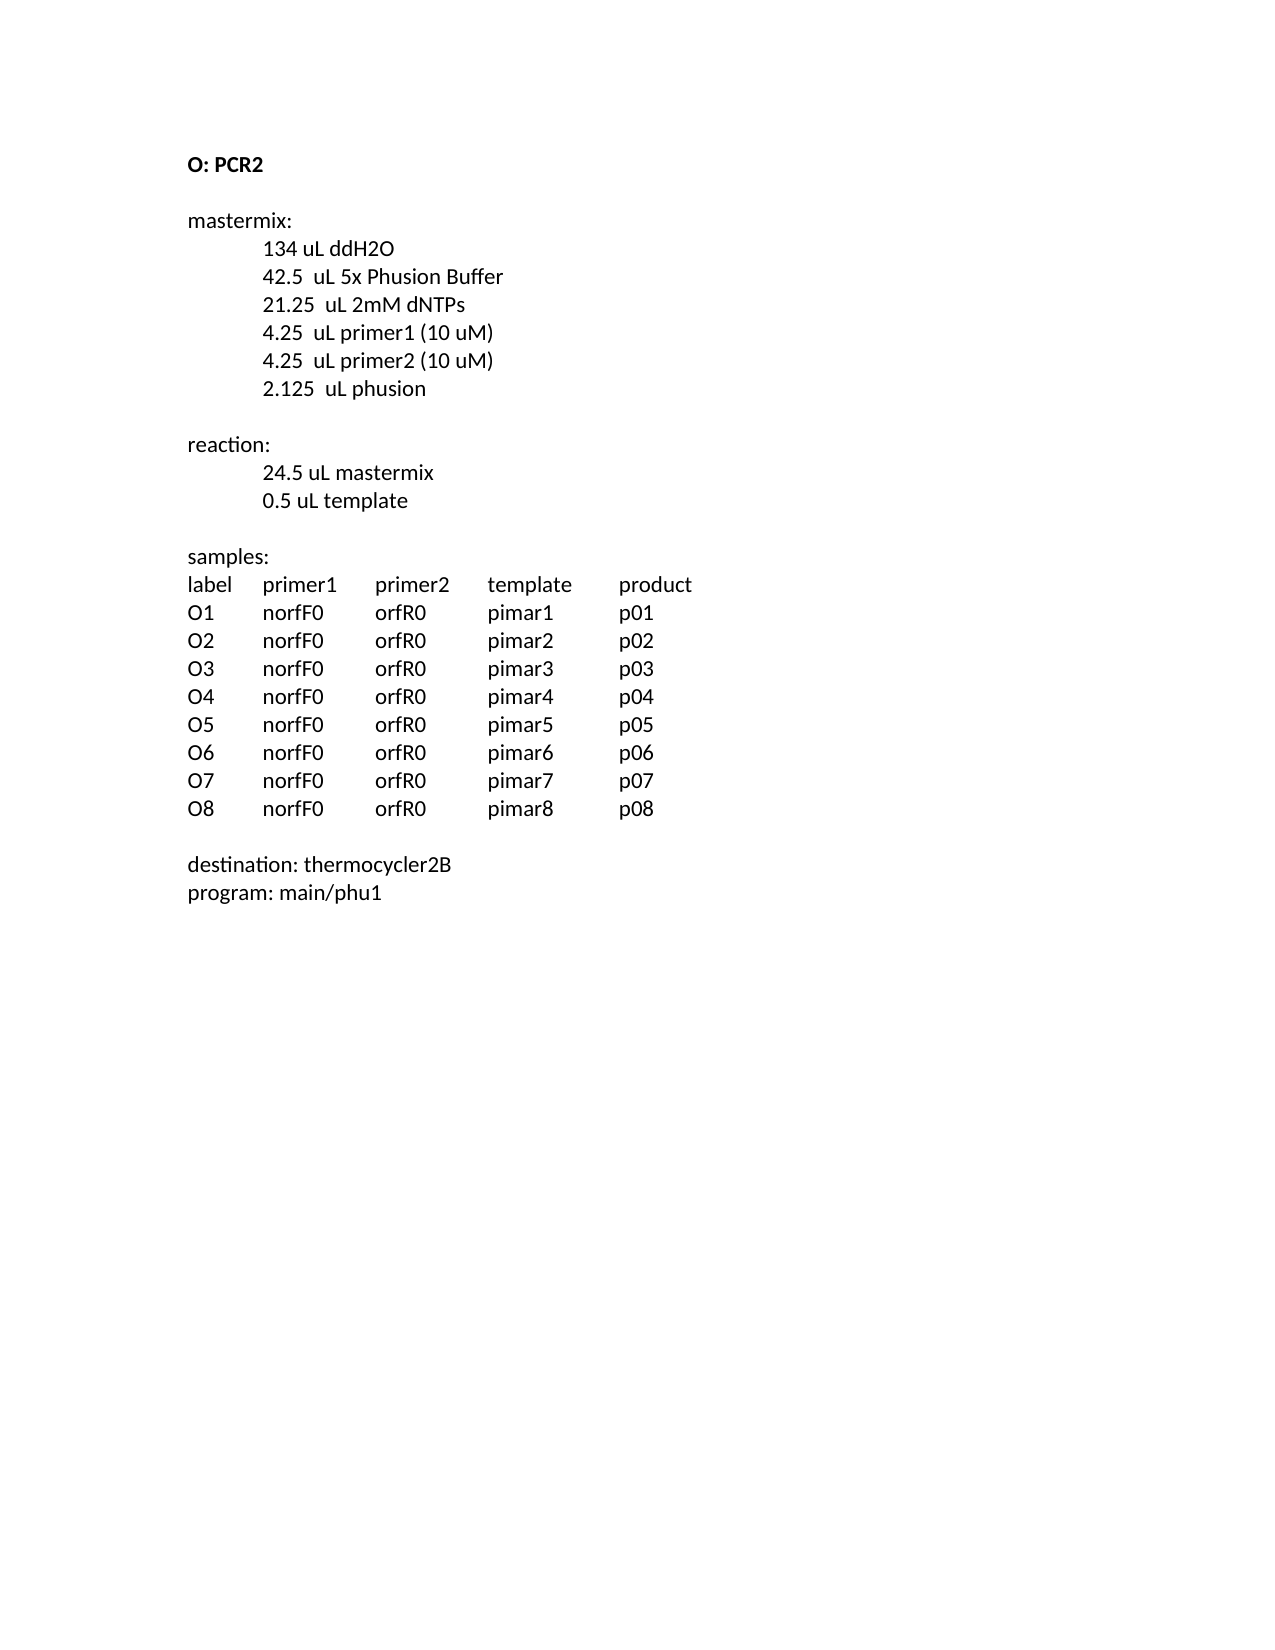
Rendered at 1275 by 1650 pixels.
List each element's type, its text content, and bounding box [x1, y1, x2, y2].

text destination: thermocycler2B [187, 851, 1087, 878]
text O: PCR2 [187, 150, 1087, 178]
text O2 norfF0 orfR0 pimar2 p02 [187, 626, 1087, 654]
text O5 norfF0 orfR0 pimar5 p05 [187, 710, 1087, 738]
text 0.5 uL template [262, 486, 1087, 514]
text 24.5 uL mastermix [262, 458, 1087, 486]
text samples: [187, 542, 1087, 570]
text O8 norfF0 orfR0 pimar8 p08 [187, 794, 1087, 822]
text reaction: [187, 430, 1087, 458]
text program: main/phu1 [187, 878, 1087, 907]
text O3 norfF0 orfR0 pimar3 p03 [187, 654, 1087, 682]
text O1 norfF0 orfR0 pimar1 p01 [187, 598, 1087, 626]
text label primer1 primer2 template product [187, 570, 1087, 598]
text mastermix: [187, 206, 1087, 234]
text 4.25 uL primer1 (10 uM) [262, 318, 1087, 346]
text O6 norfF0 orfR0 pimar6 p06 [187, 738, 1087, 766]
text 4.25 uL primer2 (10 uM) [262, 346, 1087, 374]
text O7 norfF0 orfR0 pimar7 p07 [187, 766, 1087, 794]
text 42.5 uL 5x Phusion Buffer [262, 262, 1087, 290]
text 21.25 uL 2mM dNTPs [262, 290, 1087, 318]
text 134 uL ddH2O [262, 234, 1087, 262]
text 2.125 uL phusion [262, 374, 1087, 402]
text O4 norfF0 orfR0 pimar4 p04 [187, 682, 1087, 710]
